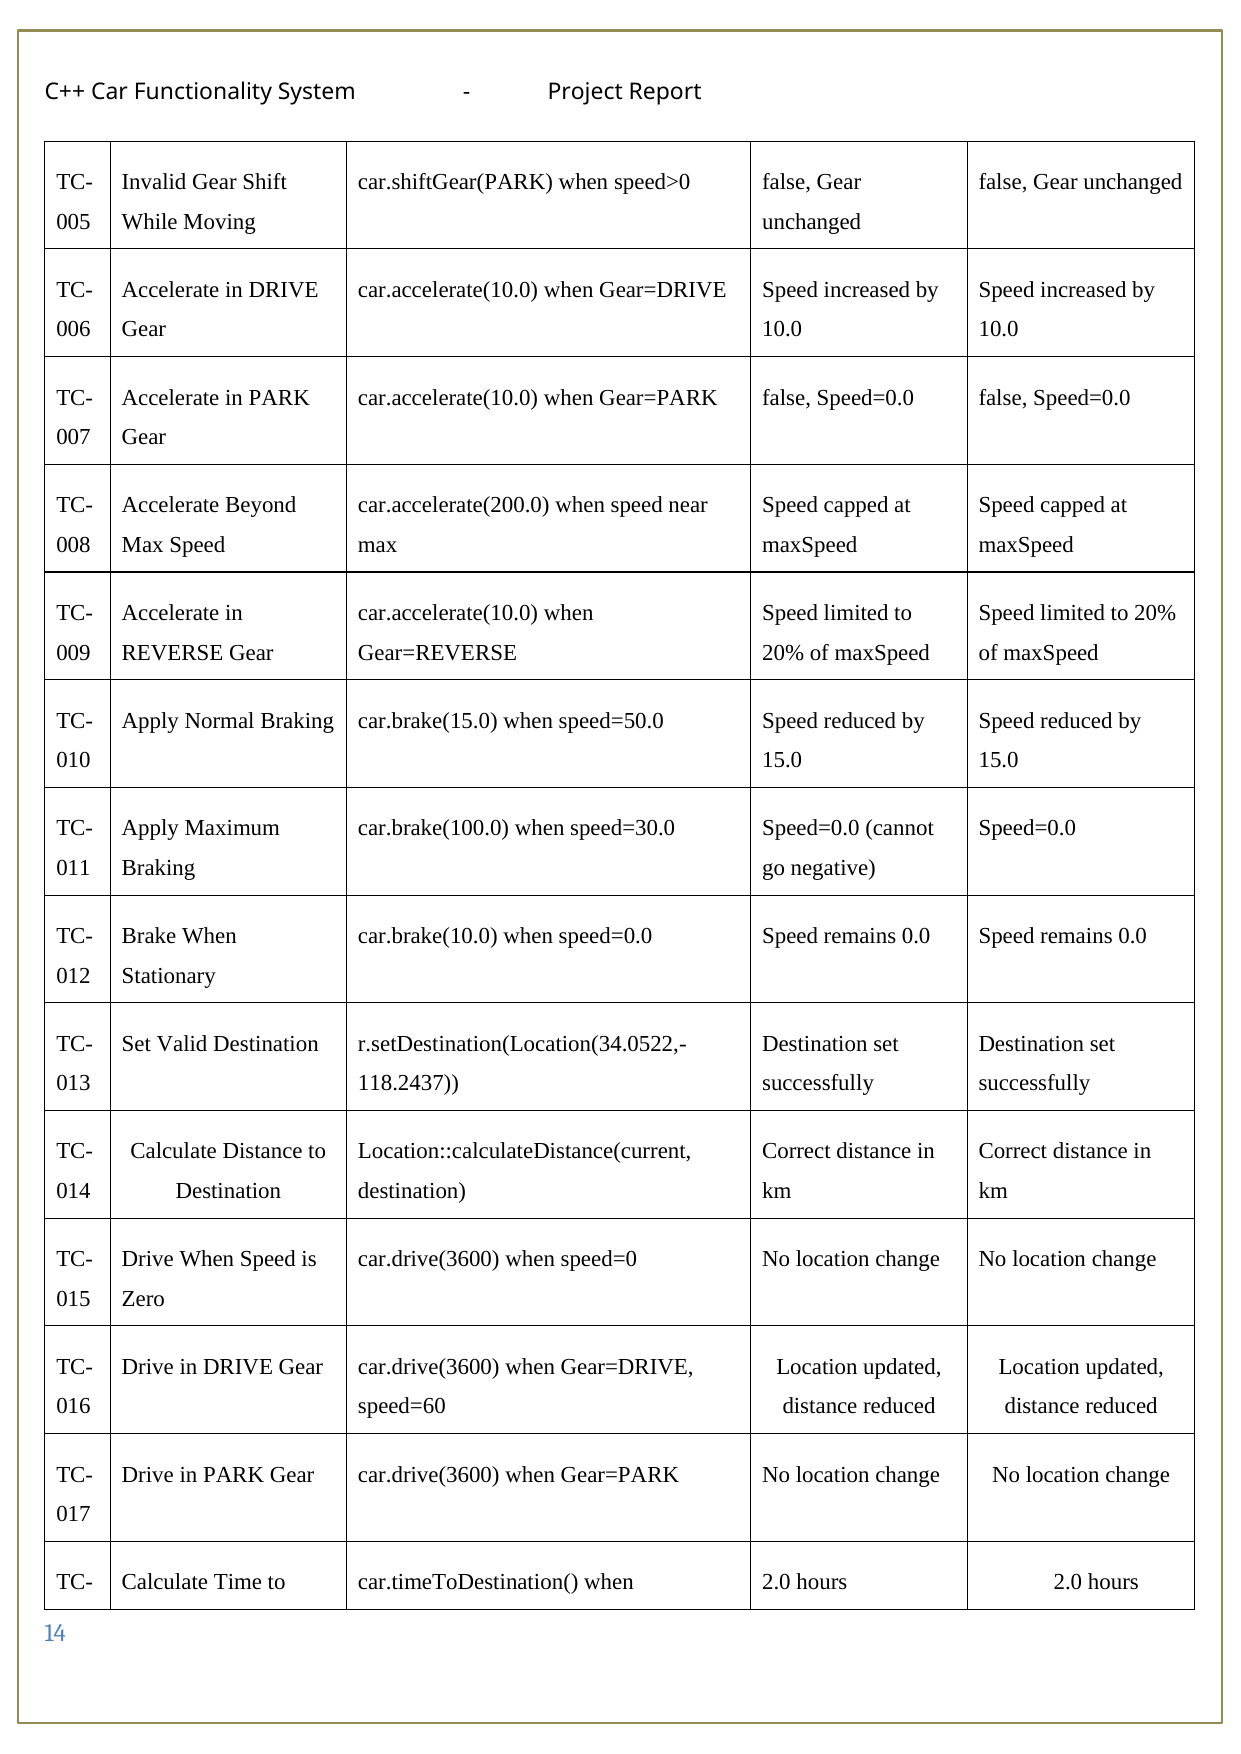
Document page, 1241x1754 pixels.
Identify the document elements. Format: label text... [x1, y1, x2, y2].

table_cell Speed limited to 20% of maxSpeed [968, 573, 1194, 679]
table_cell r.setDestination(Location(34.0522,-118.2437)) [347, 1003, 750, 1110]
table_cell false, Gear unchanged [751, 142, 967, 248]
table_cell Accelerate in REVERSE Gear [111, 573, 346, 679]
table_cell TC-018 [45, 1542, 110, 1609]
table_cell Invalid Gear Shift While Moving [111, 142, 346, 248]
table_cell car.accelerate(200.0) when speed near max [347, 465, 750, 571]
table_cell TC-005 [45, 142, 110, 248]
table_cell Destination set successfully [968, 1003, 1194, 1110]
table_cell Accelerate in PARK Gear [111, 357, 346, 464]
table_cell false, Gear unchanged [968, 142, 1194, 248]
table_cell Speed=0.0 (cannot go negative) [751, 788, 967, 894]
table_cell Correct distance in km [751, 1111, 967, 1218]
table_cell Apply Normal Braking [111, 680, 346, 787]
table_cell car.accelerate(10.0) when Gear=PARK [347, 357, 750, 464]
table_cell Speed capped at maxSpeed [968, 465, 1194, 571]
table_cell Speed reduced by 15.0 [968, 680, 1194, 787]
table_cell Apply Maximum Braking [111, 788, 346, 894]
table_cell TC-017 [45, 1434, 110, 1541]
table_cell TC-011 [45, 788, 110, 894]
table_cell TC-008 [45, 465, 110, 571]
table_cell car.brake(10.0) when speed=0.0 [347, 896, 750, 1002]
table_cell Accelerate in DRIVE Gear [111, 249, 346, 356]
table_cell No location change [751, 1434, 967, 1541]
table_cell car.drive(3600) when speed=0 [347, 1219, 750, 1325]
table_cell Speed remains 0.0 [968, 896, 1194, 1002]
table_cell 2.0 hours [968, 1542, 1194, 1609]
table_cell car.accelerate(10.0) when Gear=REVERSE [347, 573, 750, 679]
table_cell Location updated, distance reduced [968, 1326, 1194, 1433]
table_cell TC-006 [45, 249, 110, 356]
table_cell Destination set successfully [751, 1003, 967, 1110]
table_cell car.accelerate(10.0) when Gear=DRIVE [347, 249, 750, 356]
table_cell TC-013 [45, 1003, 110, 1110]
table_cell Brake When Stationary [111, 896, 346, 1002]
table_cell TC-009 [45, 573, 110, 679]
table_cell Drive in DRIVE Gear [111, 1326, 346, 1433]
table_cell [347, 1542, 750, 1609]
table_cell TC-012 [45, 896, 110, 1002]
table_cell No location change [968, 1434, 1194, 1541]
table_cell 2.0 hours [751, 1542, 967, 1609]
table_cell No location change [751, 1219, 967, 1325]
table_cell car.shiftGear(PARK) when speed>0 [347, 142, 750, 248]
table_cell Speed increased by 10.0 [751, 249, 967, 356]
table_cell Drive in PARK Gear [111, 1434, 346, 1541]
table_cell Speed capped at maxSpeed [751, 465, 967, 571]
table_cell Speed limited to 20% of maxSpeed [751, 573, 967, 679]
table_cell TC-010 [45, 680, 110, 787]
table_cell TC-016 [45, 1326, 110, 1433]
table_cell TC-014 [45, 1111, 110, 1218]
table_cell Location::calculateDistance(current, destination) [347, 1111, 750, 1218]
table_cell car.brake(15.0) when speed=50.0 [347, 680, 750, 787]
table_cell TC-007 [45, 357, 110, 464]
table_cell TC-015 [45, 1219, 110, 1325]
table_cell Location updated, distance reduced [751, 1326, 967, 1433]
table_cell Calculate Distance to Destination [111, 1111, 346, 1218]
table_cell Set Valid Destination [111, 1003, 346, 1110]
table_cell car.brake(100.0) when speed=30.0 [347, 788, 750, 894]
table_cell false, Speed=0.0 [968, 357, 1194, 464]
table_cell Drive When Speed is Zero [111, 1219, 346, 1325]
table_cell Correct distance in km [968, 1111, 1194, 1218]
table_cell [111, 1542, 346, 1609]
table_cell No location change [968, 1219, 1194, 1325]
table_cell Speed increased by 10.0 [968, 249, 1194, 356]
table_cell Speed reduced by 15.0 [751, 680, 967, 787]
table_cell Accelerate Beyond Max Speed [111, 465, 346, 571]
table_cell car.drive(3600) when Gear=DRIVE, speed=60 [347, 1326, 750, 1433]
table_cell car.drive(3600) when Gear=PARK [347, 1434, 750, 1541]
table_cell Speed=0.0 [968, 788, 1194, 894]
table_cell Speed remains 0.0 [751, 896, 967, 1002]
table_cell false, Speed=0.0 [751, 357, 967, 464]
